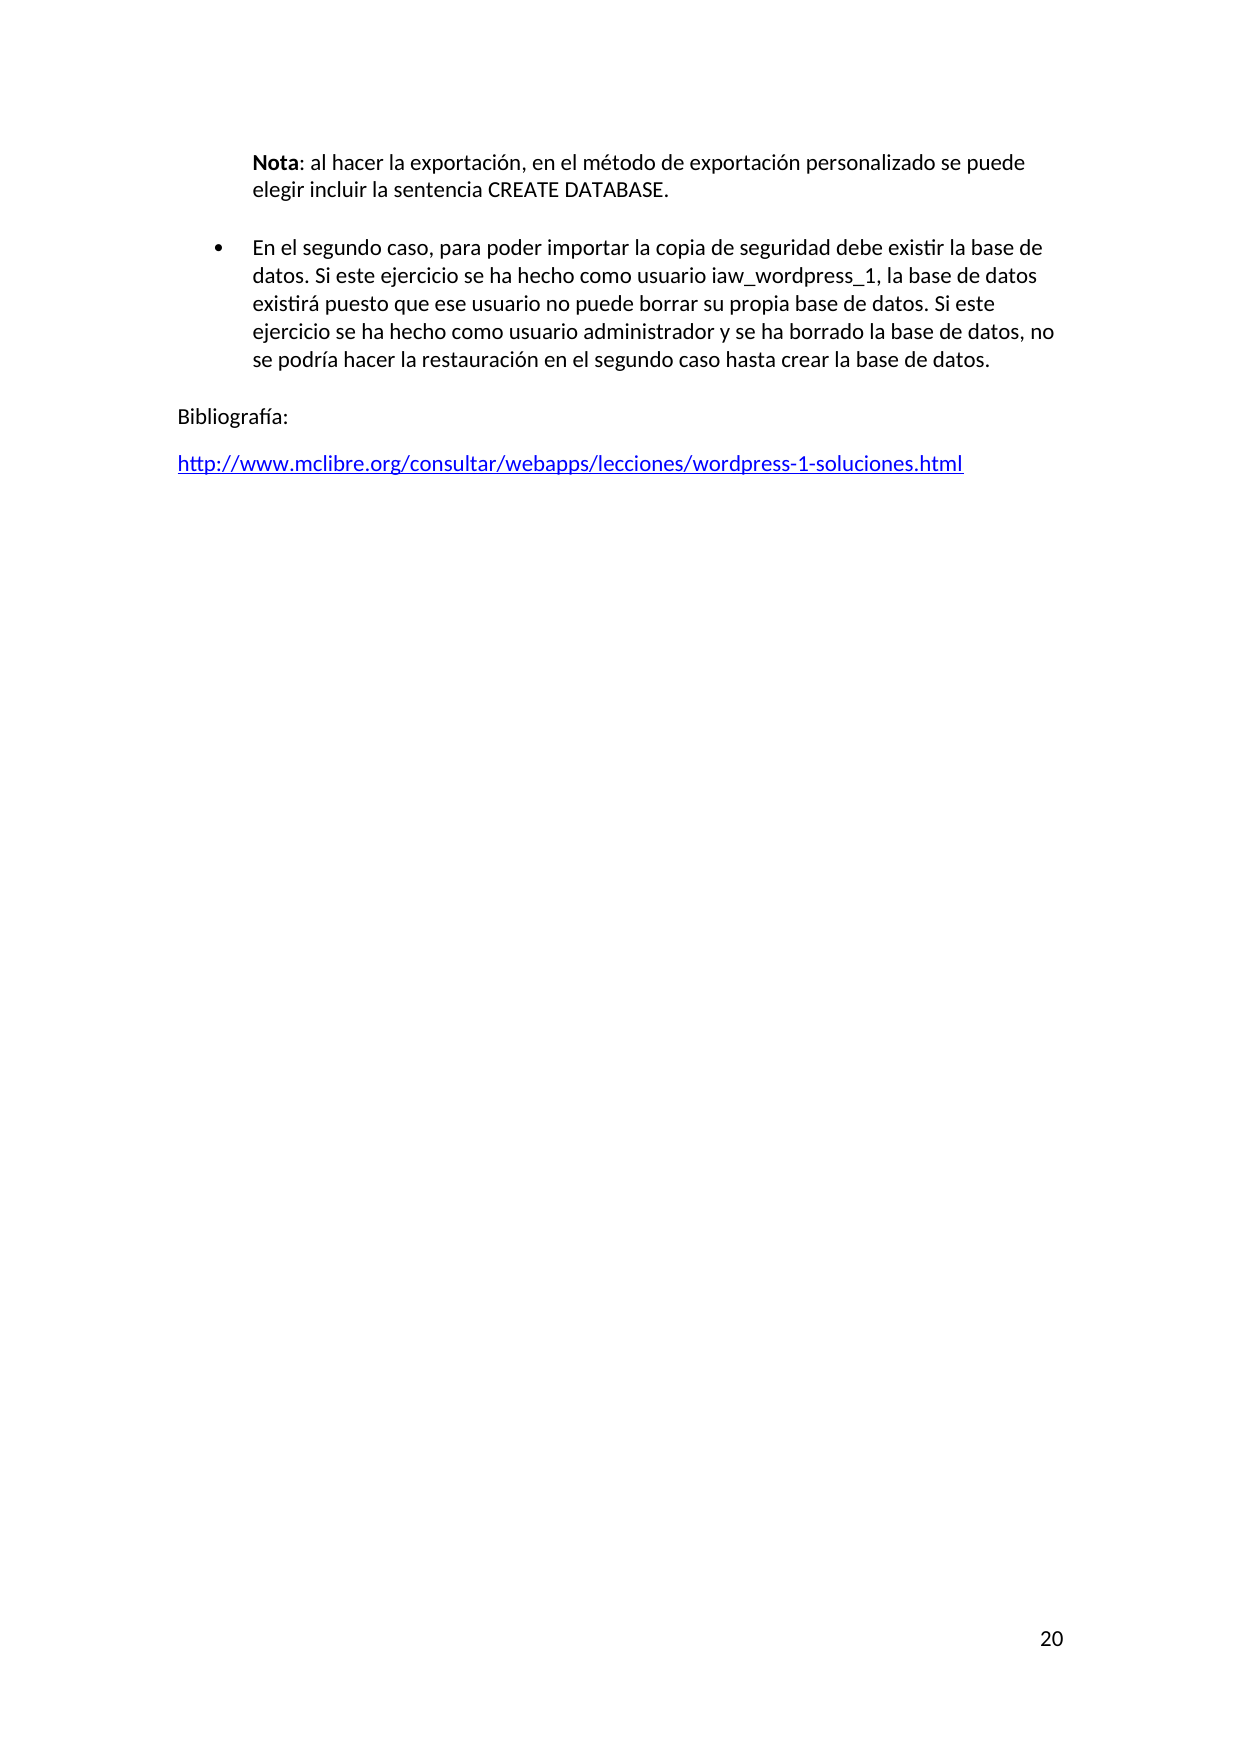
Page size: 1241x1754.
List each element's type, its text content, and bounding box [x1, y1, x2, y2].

list En el segundo caso, para poder importar la copia de seguridad debe existir la base de datos. Si este ejercicio se ha hecho como usuario iaw_wordpress_1, la base de datos existirá puesto que ese usuario no puede borrar su propia base de datos. Si este ejercicio se ha hecho como usuario administrador y se ha borrado la base de datos, no se podría hacer la restauración en el segundo caso hasta crear la base de datos. [215, 233, 1063, 373]
text Nota: al hacer la exportación, en el método de exportación personalizado se puede elegir incluir la sentencia CREATE DATABASE. [252, 148, 1063, 204]
text Bibliografía: [177, 402, 1063, 430]
text http://www.mclibre.org/consultar/webapps/lecciones/wordpress-1-soluciones.html [177, 449, 1063, 477]
